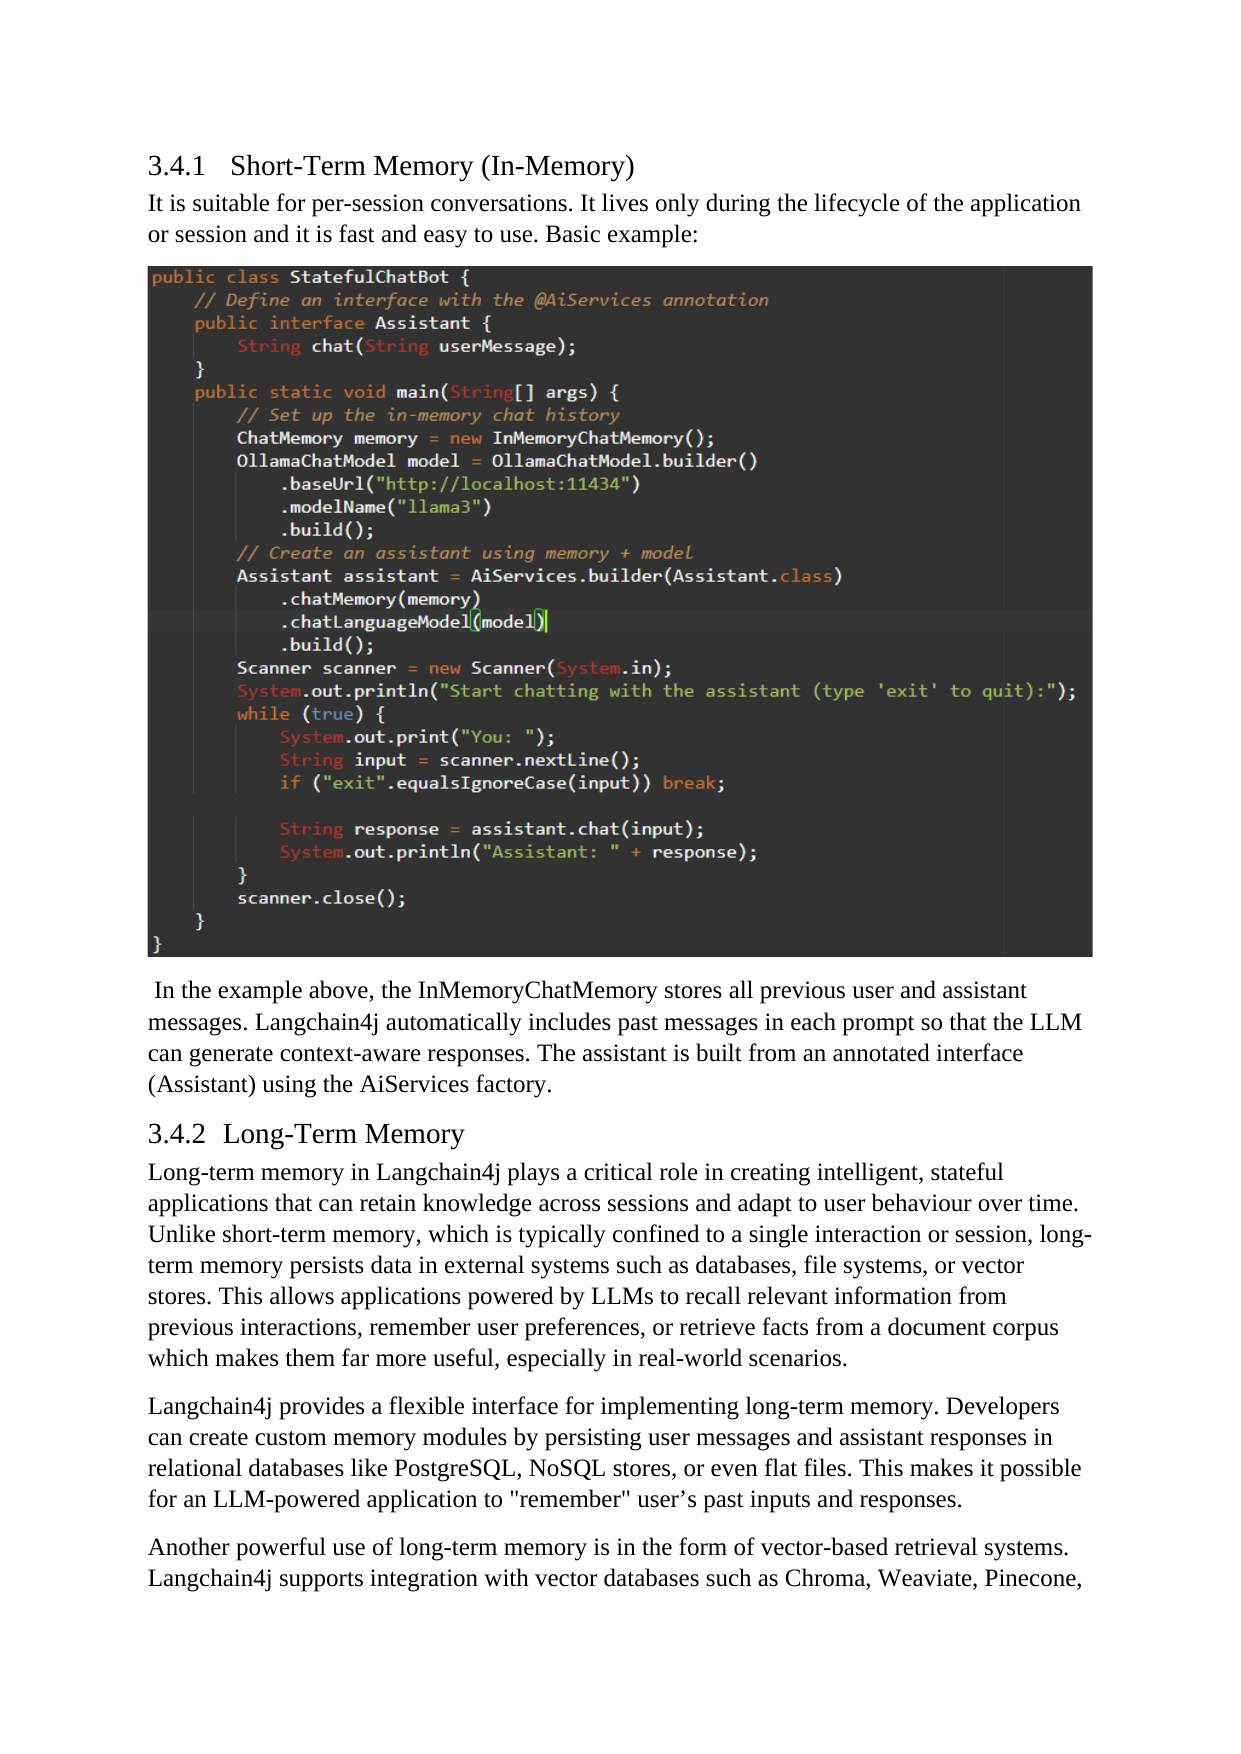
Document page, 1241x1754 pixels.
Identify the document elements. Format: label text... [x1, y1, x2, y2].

subtitle Long-Term Memory [148, 1116, 1093, 1150]
text Long-term memory in Langchain4j plays a critical role in creating intelligent, stateful applications that can retain knowledge across sessions and adapt to user behaviour over time. Unlike short-term memory, which is typically confined to a single interaction or session, long-term memory persists data in external systems such as databases, file systems, or vector stores. This allows applications powered by LLMs to recall relevant information from previous interactions, remember user preferences, or retrieve facts from a document corpus which makes them far more useful, especially in real-world scenarios. [148, 1157, 1093, 1372]
text Langchain4j provides a flexible interface for implementing long-term memory. Developers can create custom memory modules by persisting user messages and assistant responses in relational databases like PostgreSQL, NoSQL stores, or even flat files. This makes it possible for an LLM-powered application to "remember" user’s past inputs and responses. [148, 1391, 1093, 1513]
subtitle Short-Term Memory (In-Memory) [148, 148, 1093, 181]
text It is suitable for per-session conversations. It lives only during the lifecycle of the application or session and it is fast and easy to use. Basic example: [148, 188, 1093, 248]
picture [147, 266, 1093, 957]
text In the example above, the InMemoryChatMemory stores all previous user and assistant messages. Langchain4j automatically includes past messages in each prompt so that the LLM can generate context-aware responses. The assistant is built from an annotated interface (Assistant) using the AiServices factory. [148, 976, 1093, 1097]
